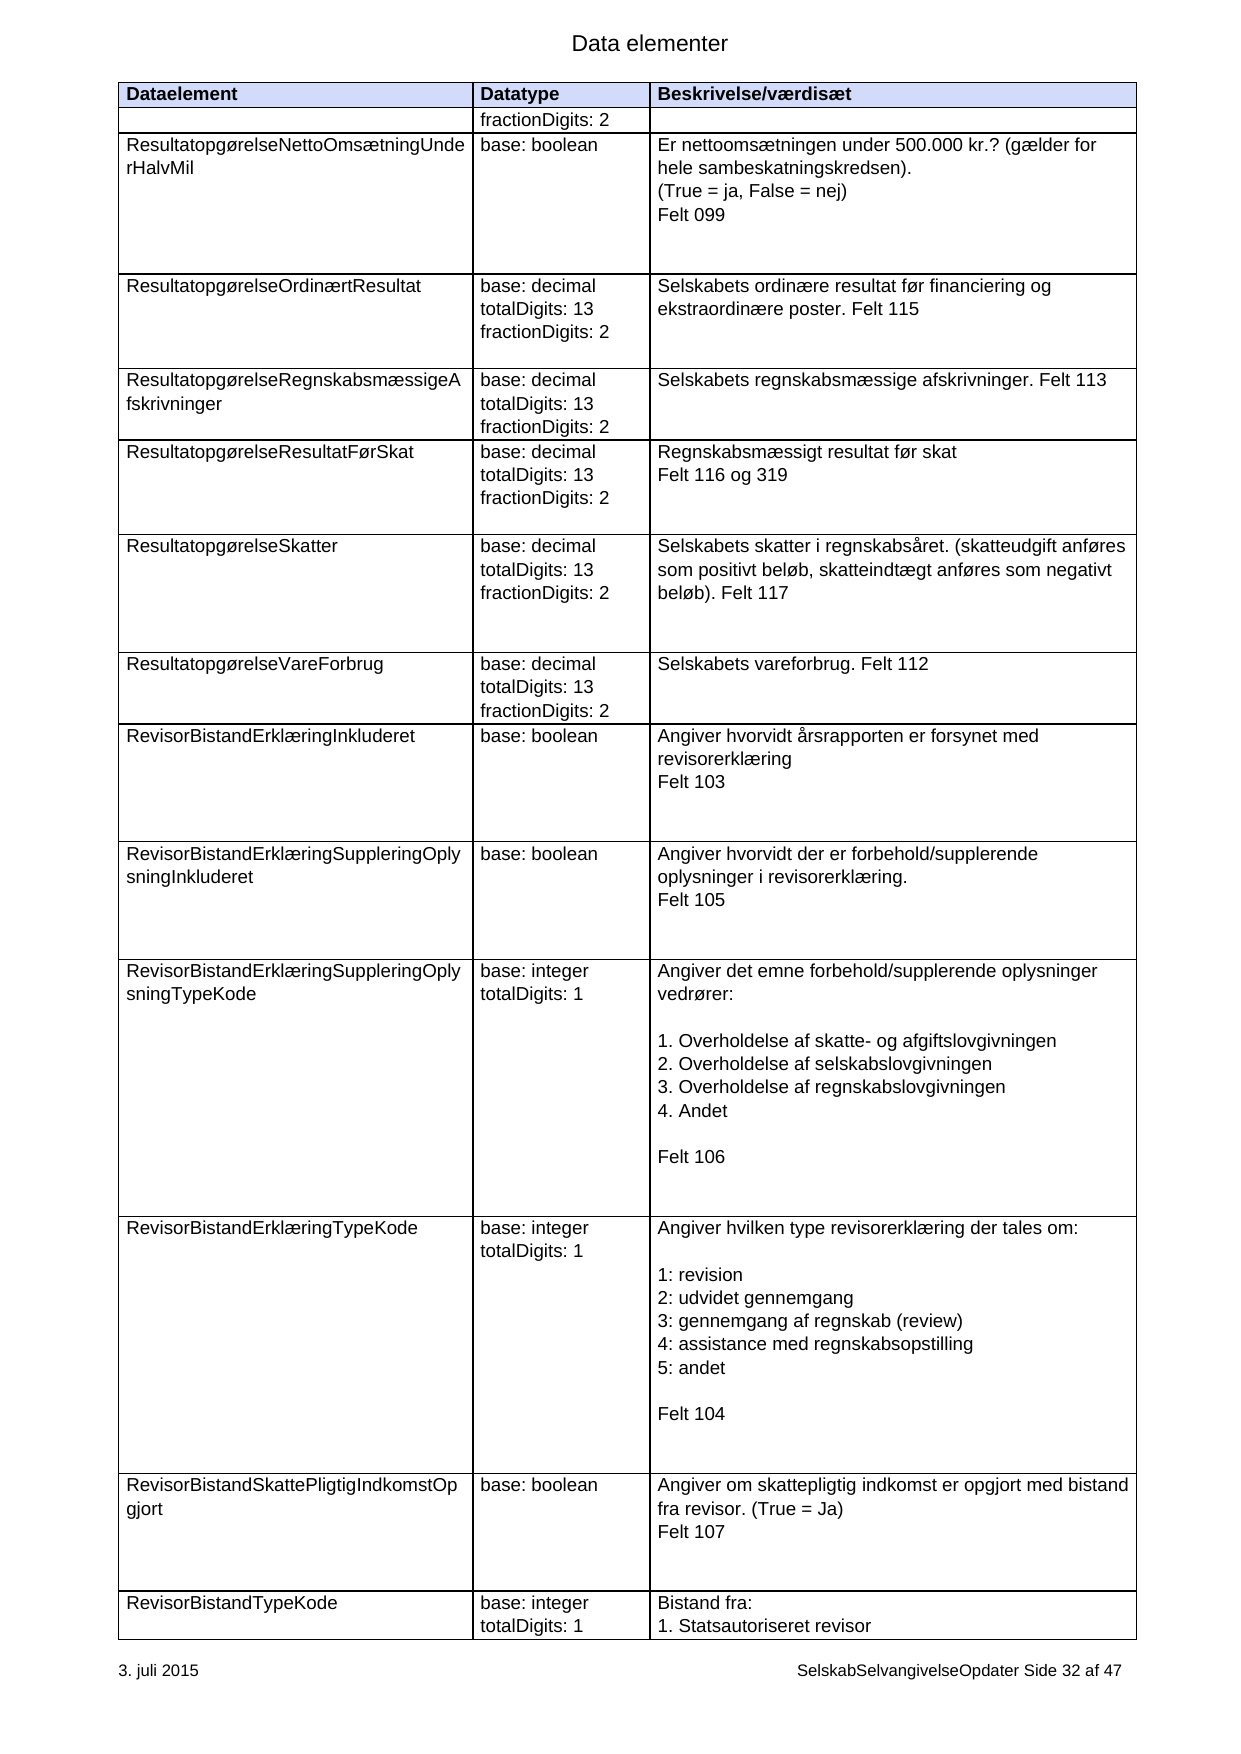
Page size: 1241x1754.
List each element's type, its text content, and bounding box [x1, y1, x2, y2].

table_header Datatype [474, 83, 649, 107]
table_cell Selskabets ordinære resultat før financiering og ekstraordinære poster. Felt 115 [651, 275, 1136, 367]
table_cell base: boolean [474, 134, 649, 273]
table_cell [119, 108, 472, 132]
table_cell base: boolean [474, 1474, 649, 1590]
table_cell ResultatopgørelseOrdinærtResultat [119, 275, 472, 367]
table_header Beskrivelse/værdisæt [651, 83, 1136, 107]
table_cell Selskabets skatter i regnskabsåret. (skatteudgift anføres som positivt beløb, skatteindtægt anføres som negativt beløb). Felt 117 [651, 535, 1136, 651]
table_cell RevisorBistandSkattePligtigIndkomstOpgjort [119, 1474, 472, 1590]
table_cell Angiver hvorvidt der er forbehold/supplerende oplysninger i revisorerklæring. Felt 105 [651, 842, 1136, 958]
table_cell base: integer totalDigits: 1 [474, 1217, 649, 1473]
table_cell base: boolean [474, 842, 649, 958]
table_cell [651, 1592, 1136, 1639]
table_cell ResultatopgørelseResultatFørSkat [119, 441, 472, 534]
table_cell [651, 108, 1136, 132]
table_cell RevisorBistandErklæringTypeKode [119, 1217, 472, 1473]
table_cell Angiver det emne forbehold/supplerende oplysninger vedrører: 1. Overholdelse af skatte- og afgiftslovgivningen 2. Overholdelse af selskabslovgivningen 3. Overholdelse af regnskabslovgivningen 4. Andet Felt 106 [651, 960, 1136, 1216]
table_cell RevisorBistandErklæringSuppleringOplysningInkluderet [119, 842, 472, 958]
table_cell ResultatopgørelseVareForbrug [119, 653, 472, 723]
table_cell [474, 1592, 649, 1639]
table_cell base: decimal totalDigits: 13 fractionDigits: 2 [474, 275, 649, 367]
table_cell ResultatopgørelseNettoOmsætningUnderHalvMil [119, 134, 472, 273]
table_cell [119, 1592, 472, 1639]
table_header Dataelement [119, 83, 472, 107]
table_cell Er nettoomsætningen under 500.000 kr.? (gælder for hele sambeskatningskredsen). (True = ja, False = nej) Felt 099 [651, 134, 1136, 273]
table_cell Selskabets vareforbrug. Felt 112 [651, 653, 1136, 723]
table_cell Angiver om skattepligtig indkomst er opgjort med bistand fra revisor. (True = Ja) Felt 107 [651, 1474, 1136, 1590]
table_cell base: integer totalDigits: 1 [474, 960, 649, 1216]
table_cell base: decimal totalDigits: 13 fractionDigits: 2 [474, 441, 649, 534]
table_cell Angiver hvilken type revisorerklæring der tales om: 1: revision 2: udvidet gennemgang 3: gennemgang af regnskab (review) 4: assistance med regnskabsopstilling 5: andet Felt 104 [651, 1217, 1136, 1473]
table_cell Selskabets regnskabsmæssige afskrivninger. Felt 113 [651, 369, 1136, 439]
table_cell base: decimal totalDigits: 13 fractionDigits: 2 [474, 535, 649, 651]
table_cell Angiver hvorvidt årsrapporten er forsynet med revisorerklæring Felt 103 [651, 725, 1136, 841]
table_cell ResultatopgørelseRegnskabsmæssigeAfskrivninger [119, 369, 472, 439]
table_cell RevisorBistandErklæringSuppleringOplysningTypeKode [119, 960, 472, 1216]
table_cell Regnskabsmæssigt resultat før skat Felt 116 og 319 [651, 441, 1136, 534]
table_cell RevisorBistandErklæringInkluderet [119, 725, 472, 841]
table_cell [474, 108, 649, 132]
table_cell ResultatopgørelseSkatter [119, 535, 472, 651]
table_cell base: decimal totalDigits: 13 fractionDigits: 2 [474, 369, 649, 439]
table_cell base: decimal totalDigits: 13 fractionDigits: 2 [474, 653, 649, 723]
table_cell base: boolean [474, 725, 649, 841]
